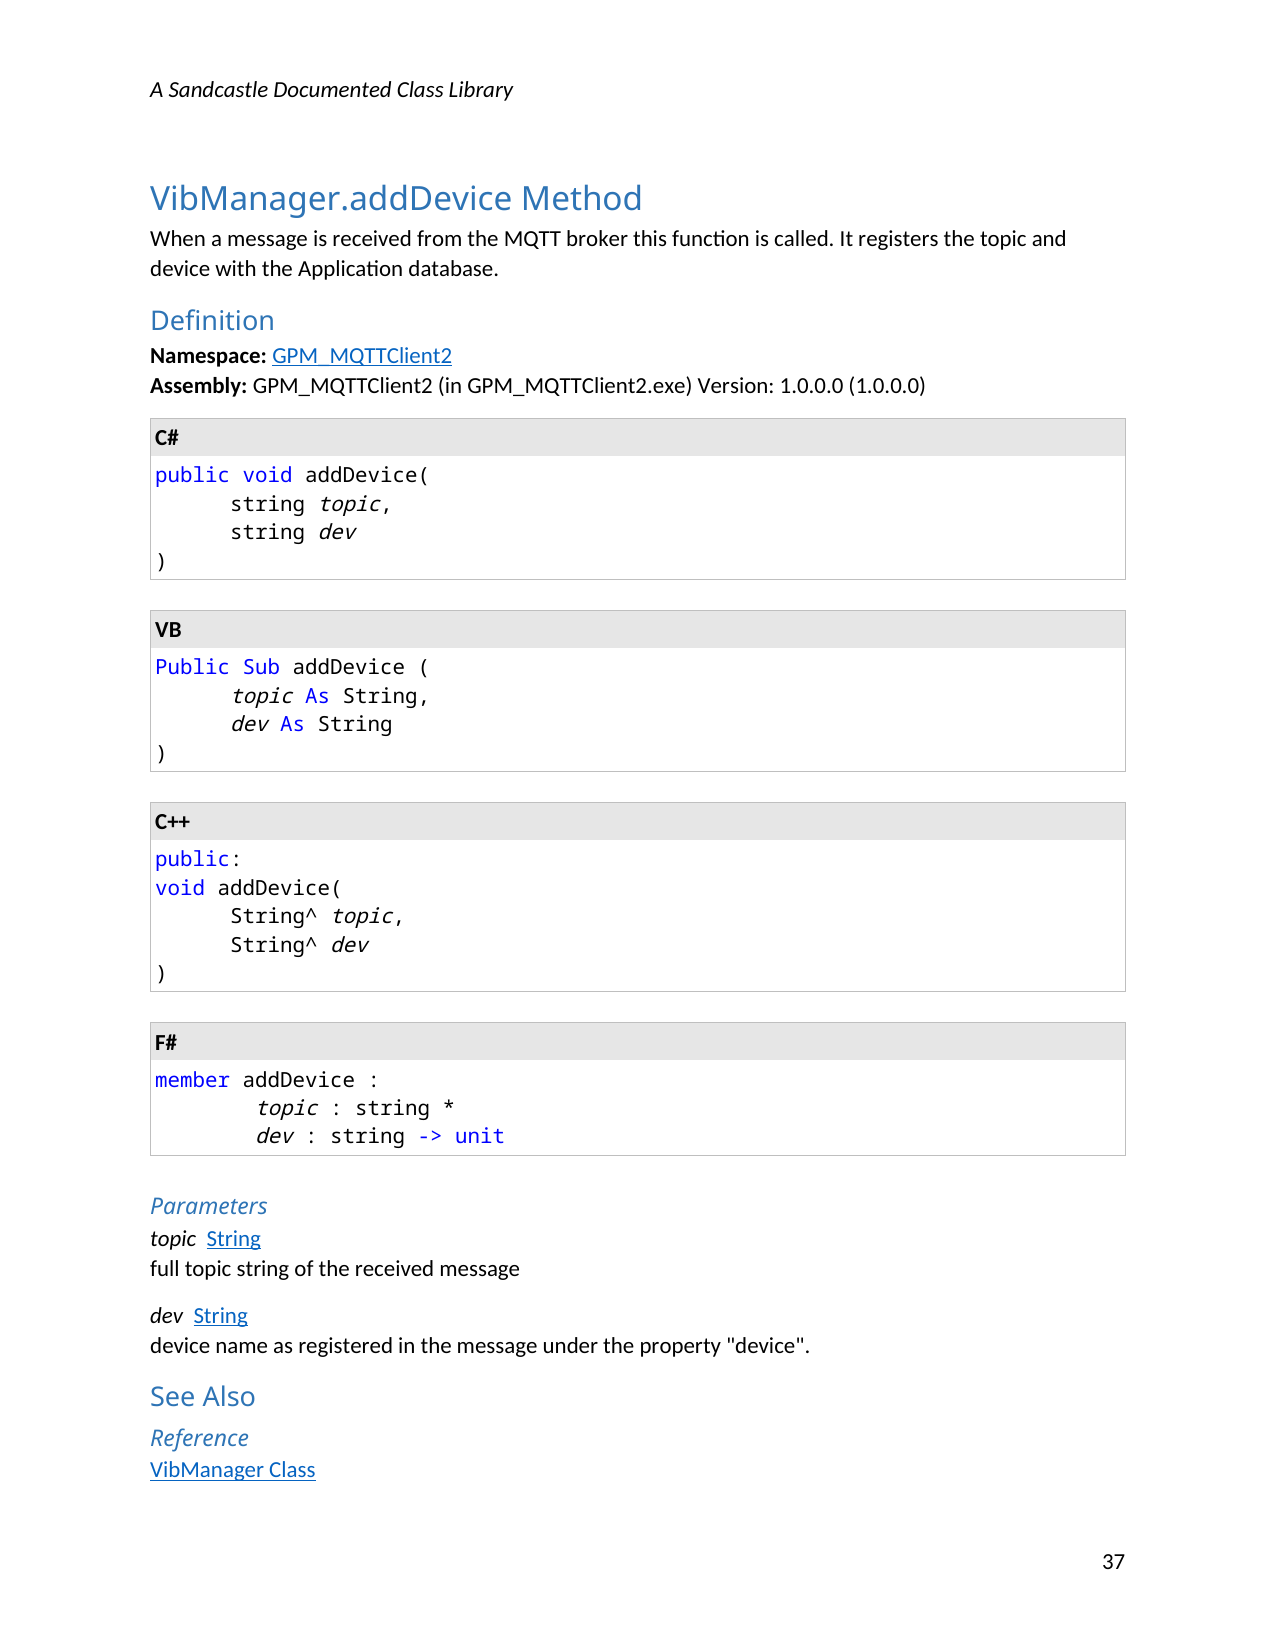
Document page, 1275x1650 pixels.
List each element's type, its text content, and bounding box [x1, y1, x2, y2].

text full topic string of the received message [150, 1254, 1125, 1282]
table_cell Public Sub addDevice ( topic As String, dev As String ) [151, 648, 1125, 771]
subtitle Definition [150, 301, 1125, 338]
table_cell public: void addDevice( String^ topic, String^ dev ) [151, 840, 1125, 991]
text device name as registered in the message under the property "device". [150, 1331, 1125, 1359]
table_header F# [151, 1023, 1125, 1060]
table_cell public void addDevice( string topic, string dev ) [151, 456, 1125, 579]
text topic String [150, 1224, 1125, 1252]
subtitle Reference [150, 1422, 1125, 1453]
subtitle VibManager.addDevice Method [150, 175, 1125, 220]
text VibManager Class [150, 1456, 1125, 1484]
subtitle See Also [150, 1378, 1125, 1415]
text Namespace: GPM_MQTTClient2 Assembly: GPM_MQTTClient2 (in GPM_MQTTClient2.exe) Version: 1.0.0.0 (1.0.0.0) [150, 341, 1125, 399]
text dev String [150, 1301, 1125, 1329]
table_header C# [151, 419, 1125, 456]
table_header C++ [151, 803, 1125, 840]
subtitle Parameters [150, 1190, 1125, 1221]
text When a message is received from the MQTT broker this function is called. It registers the topic and device with the Application database. [150, 224, 1125, 282]
table_cell member addDevice : topic : string * dev : string -> unit [151, 1060, 1125, 1154]
table_header VB [151, 611, 1125, 648]
